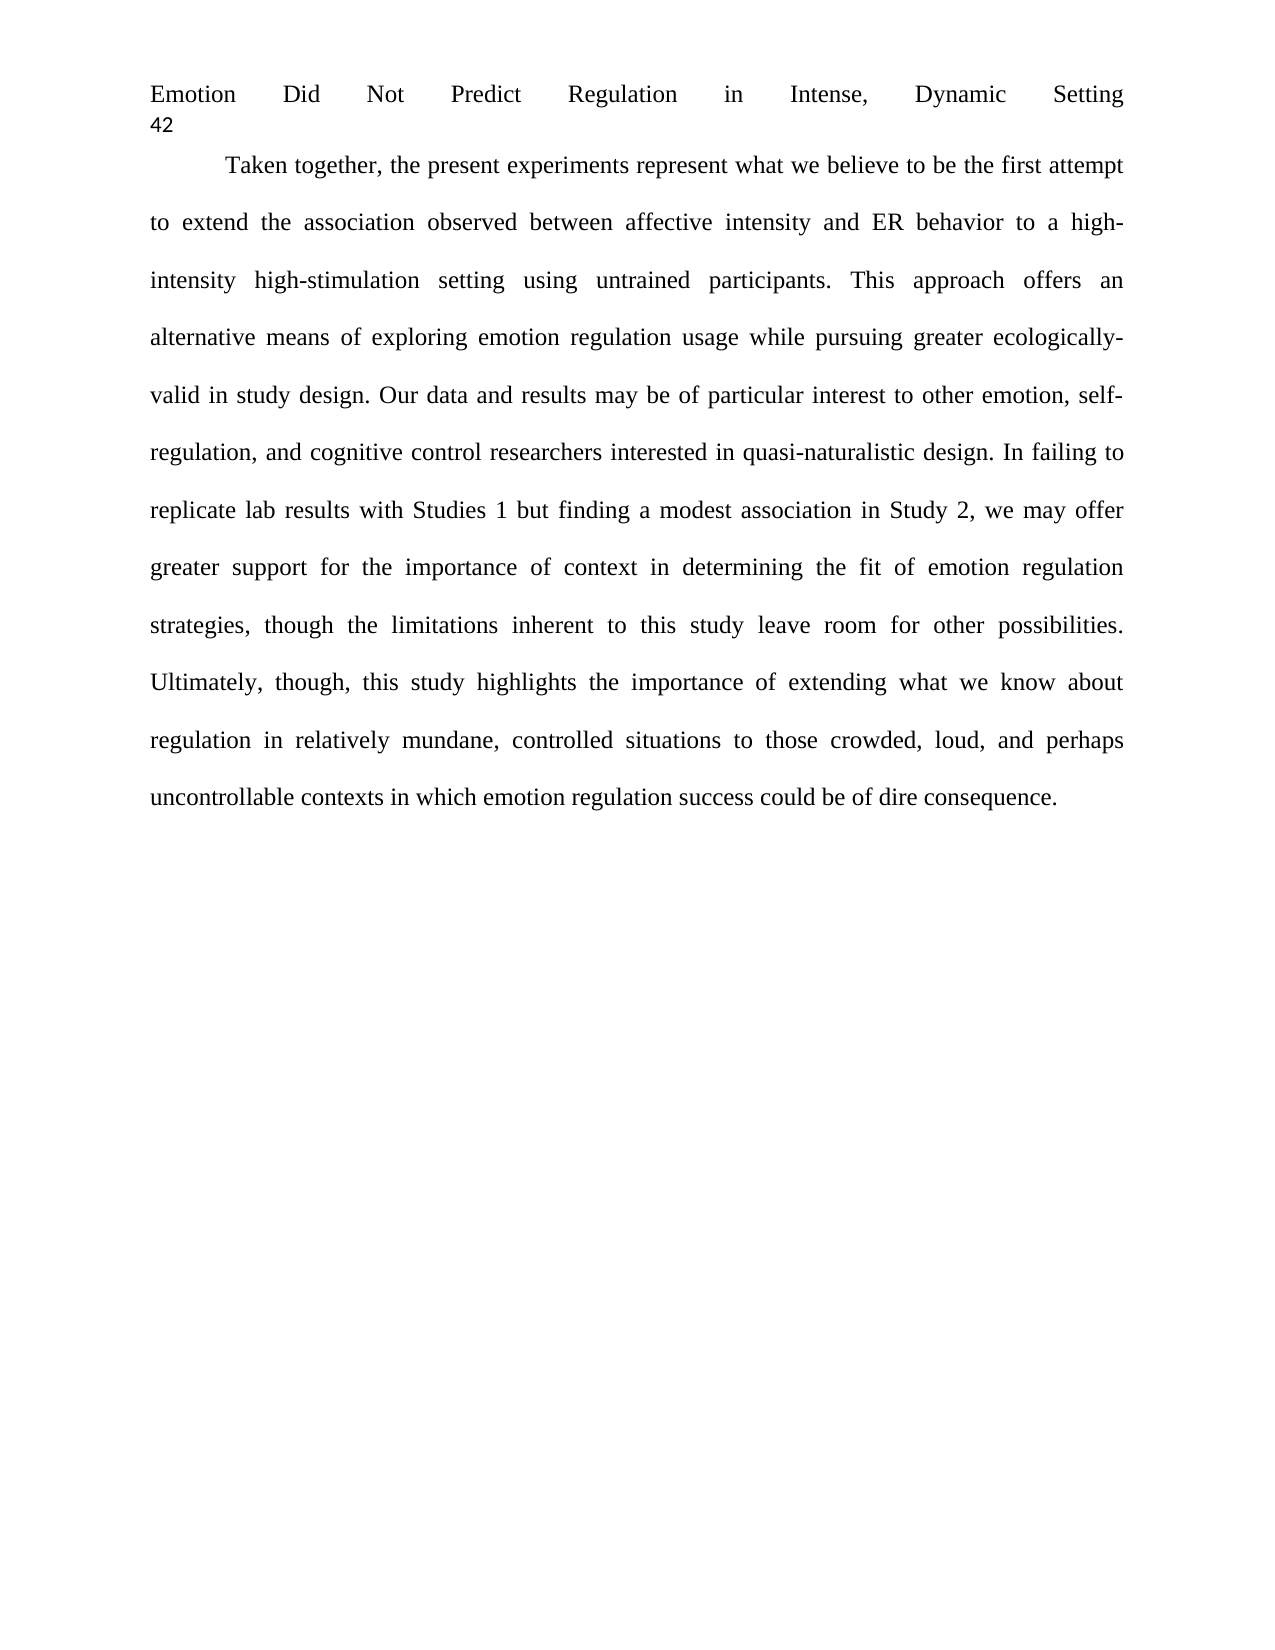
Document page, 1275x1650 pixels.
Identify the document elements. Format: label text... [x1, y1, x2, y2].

text Taken together, the present experiments represent what we believe to be the first attempt to extend the association observed between affective intensity and ER behavior to a high-intensity high-stimulation setting using untrained participants. This approach offers an alternative means of exploring emotion regulation usage while pursuing greater ecologically-valid in study design. Our data and results may be of particular interest to other emotion, self-regulation, and cognitive control researchers interested in quasi-naturalistic design. In failing to replicate lab results with Studies 1 but finding a modest association in Study 2, we may offer greater support for the importance of context in determining the fit of emotion regulation strategies, though the limitations inherent to this study leave room for other possibilities. Ultimately, though, this study highlights the importance of extending what we know about regulation in relatively mundane, controlled situations to those crowded, loud, and perhaps uncontrollable contexts in which emotion regulation success could be of dire consequence. [150, 150, 1125, 811]
